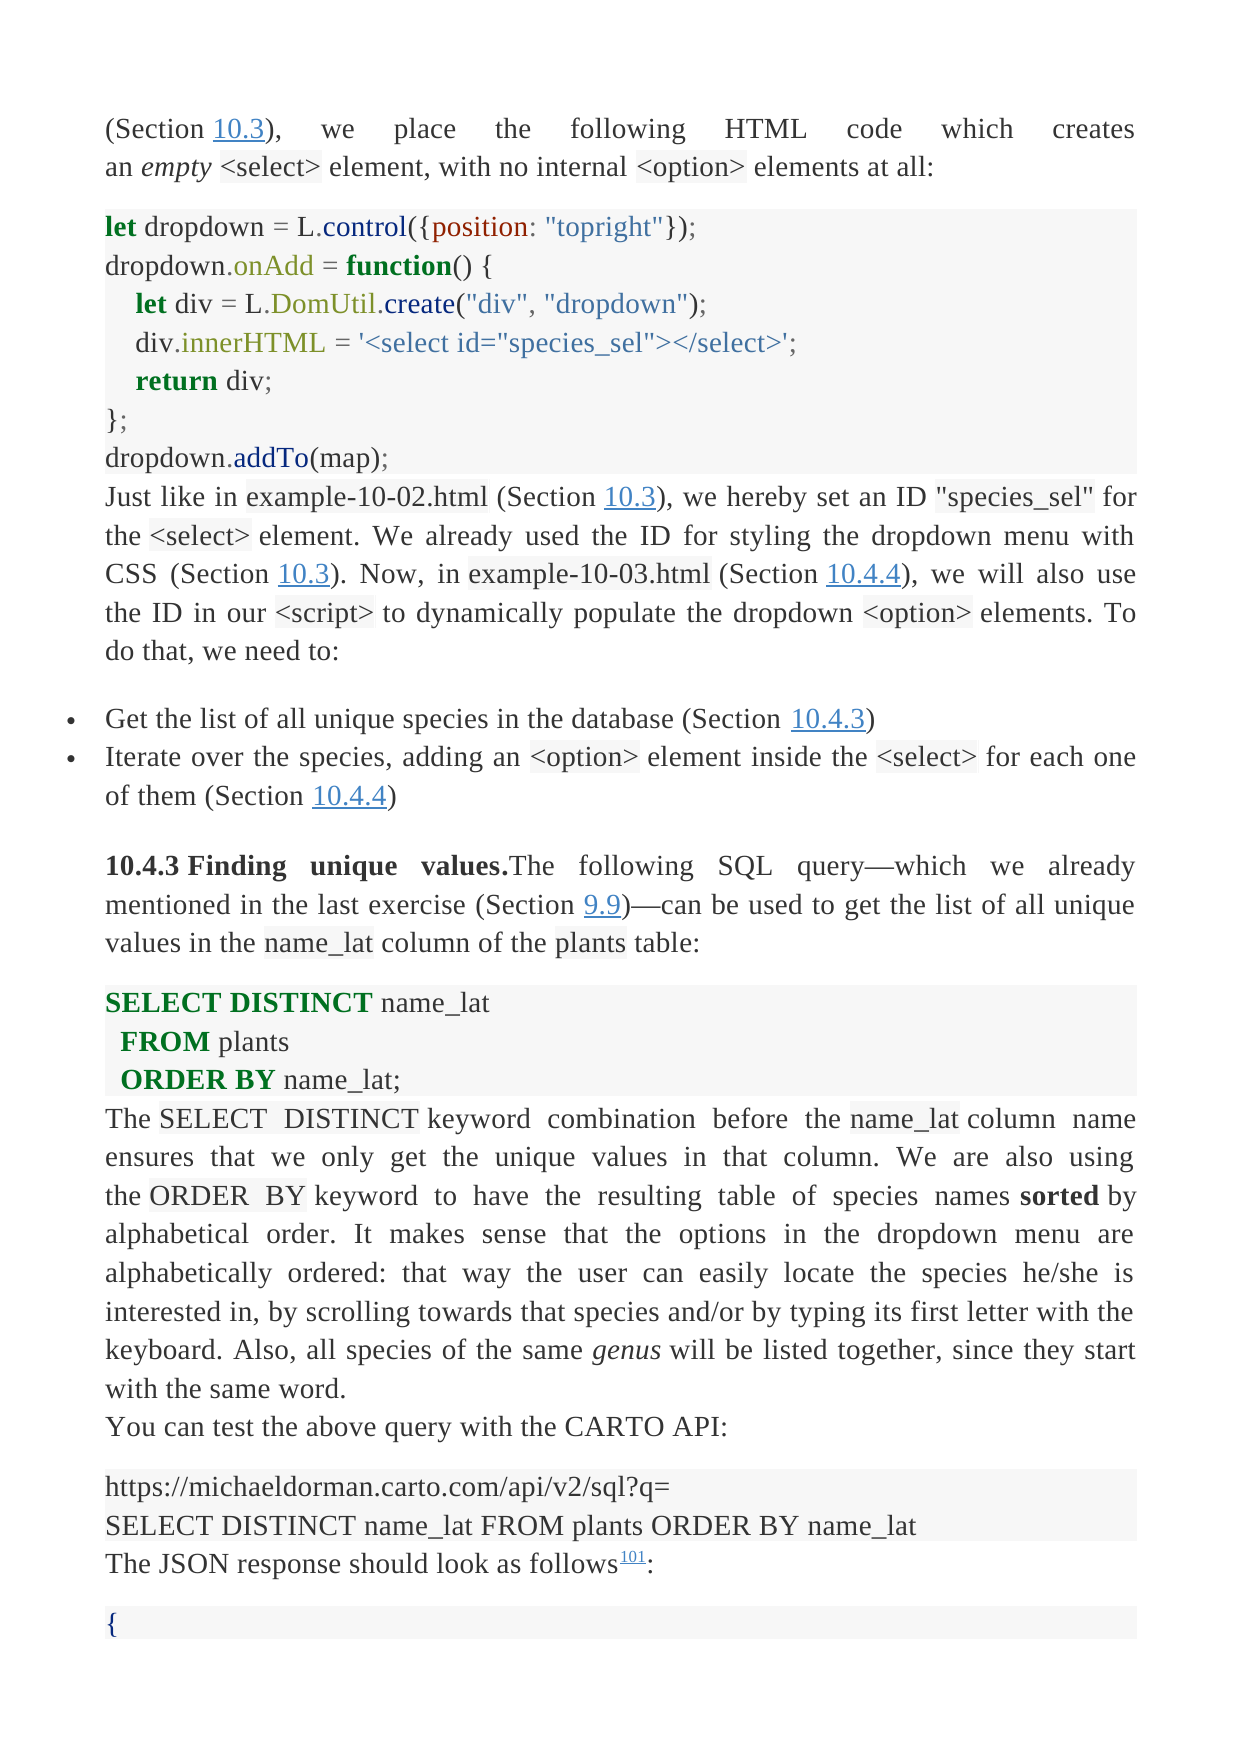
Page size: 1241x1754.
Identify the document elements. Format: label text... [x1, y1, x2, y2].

text SELECT DISTINCT name_lat [105, 985, 1137, 1019]
text let div = L.DomUtil.create("div", "dropdown"); [105, 286, 1137, 320]
text }; [105, 402, 1137, 436]
text { [105, 1606, 1137, 1639]
text https://michaeldorman.carto.com/api/v2/sql?q= [105, 1469, 1137, 1503]
text Just like in example-10-02.html (Section 10.3), we hereby set an ID "species_sel" for the <select> element. We already used the ID for styling the dropdown menu with CSS (Section 10.3). Now, in example-10-03.html (Section 10.4.4), we will also use the ID in our <script> to dynamically populate the dropdown <option> elements. To do that, we need to: [105, 479, 1137, 667]
text 10.4.3 Finding unique values.The following SQL query—which we already mentioned in the last exercise (Section 9.9)—can be used to get the list of all unique values in the name_lat column of the plants table: [105, 848, 1137, 959]
list Get the list of all unique species in the database (Section 10.4.3) [67, 701, 1137, 734]
text return div; [105, 363, 1137, 397]
text You can test the above query with the CARTO API: [105, 1409, 1137, 1443]
list Iterate over the species, adding an <option> element inside the <select> for each one of them (Section 10.4.4) [67, 739, 1137, 812]
text dropdown.addTo(map); [105, 441, 1137, 474]
text SELECT DISTINCT name_lat FROM plants ORDER BY name_lat [105, 1508, 1137, 1541]
text ORDER BY name_lat; [105, 1062, 1137, 1096]
text dropdown.onAdd = function() { [105, 248, 1137, 281]
text FROM plants [105, 1024, 1137, 1057]
text div.innerHTML = '<select id="species_sel"></select>'; [105, 325, 1137, 358]
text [105, 111, 1137, 183]
text The SELECT DISTINCT keyword combination before the name_lat column name ensures that we only get the unique values in that column. We are also using the ORDER BY keyword to have the resulting table of species names sorted by alphabetical order. It makes sense that the options in the dropdown menu are alphabetically ordered: that way the user can easily locate the species he/she is interested in, by scrolling towards that species and/or by typing its first letter with the keyboard. Also, all species of the same genus will be listed together, since they start with the same word. [105, 1101, 1137, 1404]
text let dropdown = L.control({position: "topright"}); [105, 209, 1137, 243]
text The JSON response should look as follows101: [105, 1546, 1137, 1580]
